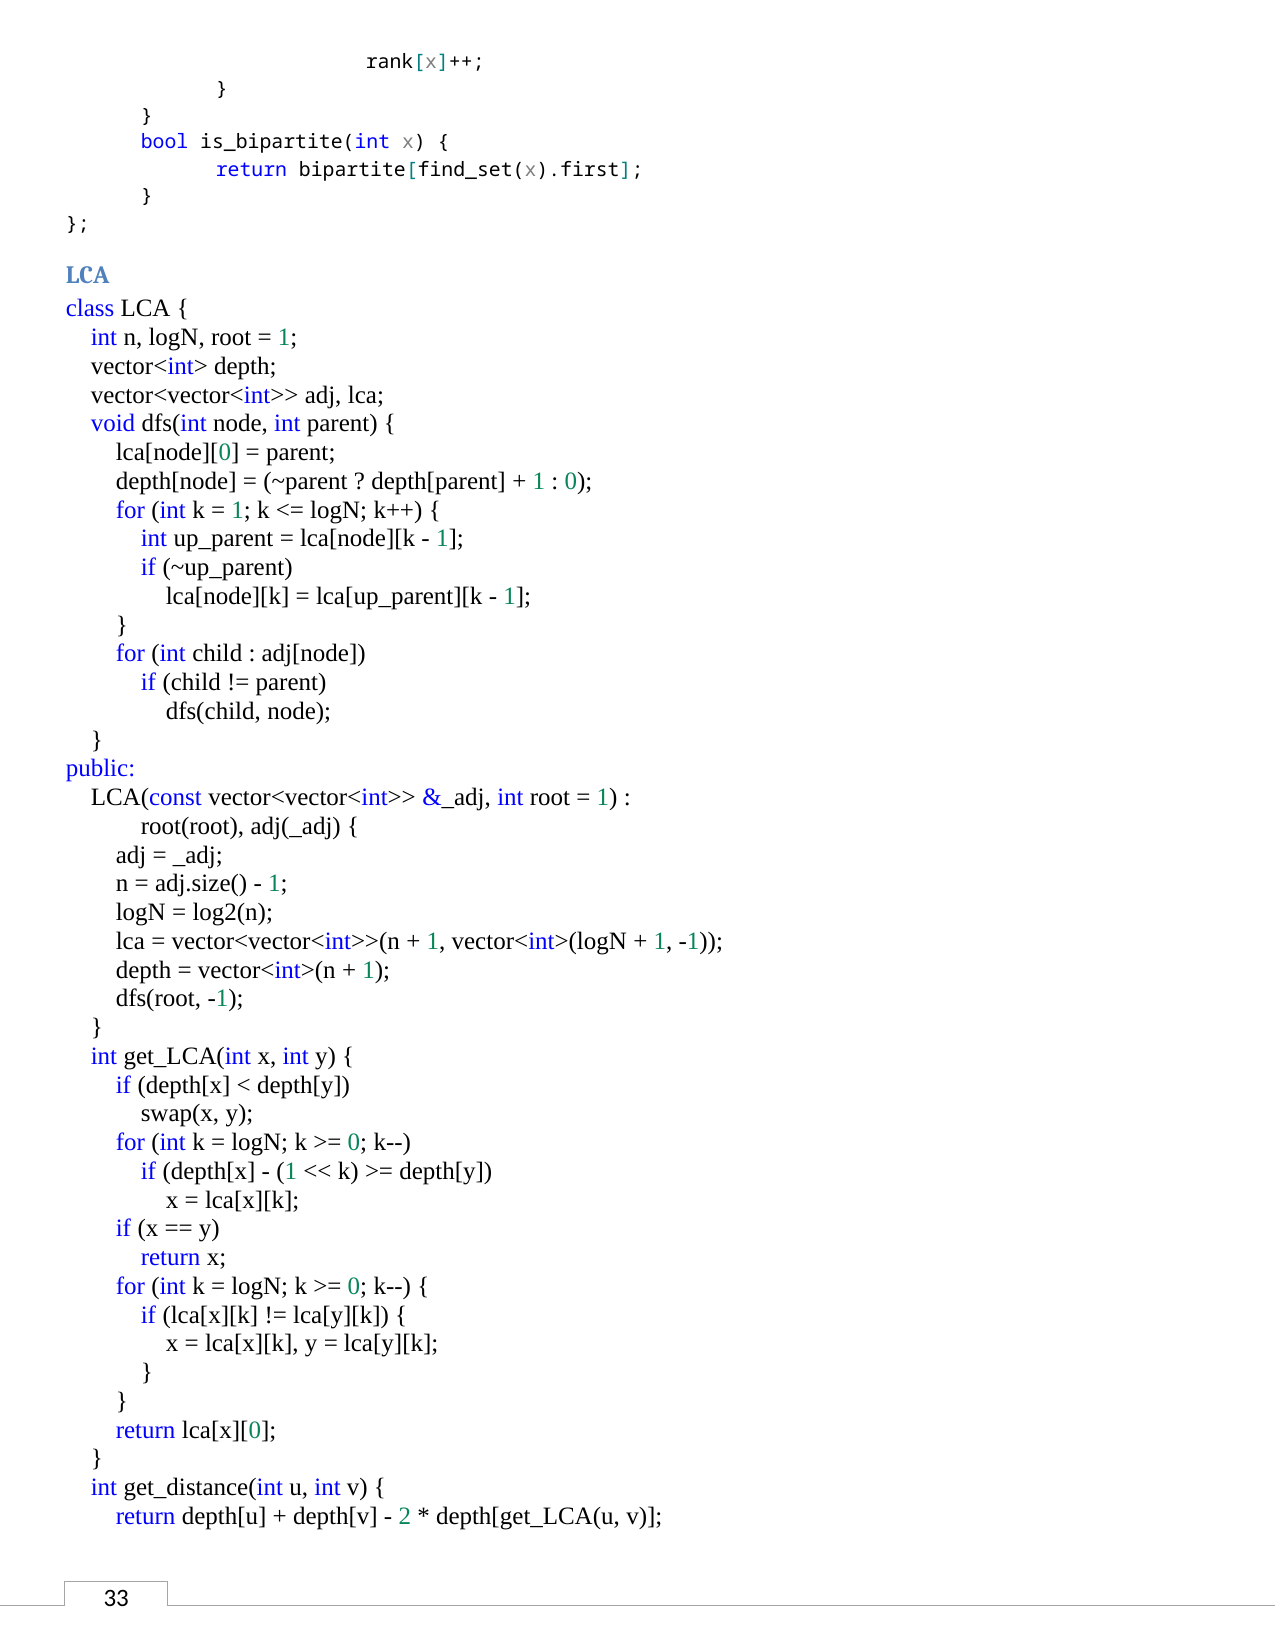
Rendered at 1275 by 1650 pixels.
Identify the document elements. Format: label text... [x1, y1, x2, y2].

text } [66, 1443, 1219, 1472]
text if (depth[x] < depth[y]) [66, 1070, 1219, 1098]
text adj = _adj; [66, 840, 1219, 868]
text logN = log2(n); [66, 897, 1219, 926]
text } [66, 1012, 1219, 1041]
text } [66, 1357, 1219, 1386]
text dfs(child, node); [66, 696, 1219, 725]
text return x; [66, 1242, 1219, 1271]
text bool is_bipartite(int x) { [66, 128, 1219, 155]
text vector<vector<int>> adj, lca; [66, 380, 1219, 408]
text for (int k = 1; k <= logN; k++) { [66, 495, 1219, 523]
text } [66, 1386, 1219, 1415]
text if (x == y) [66, 1213, 1219, 1242]
text for (int child : adj[node]) [66, 638, 1219, 667]
text }; [66, 209, 1219, 236]
text depth = vector<int>(n + 1); [66, 955, 1219, 983]
text if (depth[x] - (1 << k) >= depth[y]) [66, 1156, 1219, 1185]
text return lca[x][0]; [66, 1415, 1219, 1443]
text } [66, 182, 1219, 209]
text lca[node][k] = lca[up_parent][k - 1]; [66, 581, 1219, 610]
text int get_distance(int u, int v) { [66, 1472, 1219, 1501]
text LCA(const vector<vector<int>> &_adj, int root = 1) : [66, 782, 1219, 811]
text if (lca[x][k] != lca[y][k]) { [66, 1300, 1219, 1328]
text return depth[u] + depth[v] - 2 * depth[get_LCA(u, v)]; [66, 1501, 1219, 1530]
text dfs(root, -1); [66, 983, 1219, 1012]
text n = adj.size() - 1; [66, 868, 1219, 897]
text int n, logN, root = 1; [66, 322, 1219, 351]
text void dfs(int node, int parent) { [66, 408, 1219, 437]
subtitle LCA [66, 261, 1219, 289]
text public: [66, 753, 1219, 782]
text for (int k = logN; k >= 0; k--) { [66, 1271, 1219, 1300]
text return bipartite[find_set(x).first]; [66, 155, 1219, 182]
text } [66, 610, 1219, 638]
text rank[x]++; [66, 47, 1219, 74]
text } [66, 725, 1219, 753]
text x = lca[x][k]; [66, 1185, 1219, 1213]
text lca[node][0] = parent; [66, 437, 1219, 466]
text lca = vector<vector<int>>(n + 1, vector<int>(logN + 1, -1)); [66, 926, 1219, 955]
text vector<int> depth; [66, 351, 1219, 380]
text } [66, 74, 1219, 101]
text x = lca[x][k], y = lca[y][k]; [66, 1328, 1219, 1357]
text swap(x, y); [66, 1098, 1219, 1127]
text root(root), adj(_adj) { [66, 811, 1219, 840]
text depth[node] = (~parent ? depth[parent] + 1 : 0); [66, 466, 1219, 495]
text } [66, 101, 1219, 128]
text if (child != parent) [66, 667, 1219, 696]
text for (int k = logN; k >= 0; k--) [66, 1127, 1219, 1156]
text if (~up_parent) [66, 552, 1219, 581]
text int get_LCA(int x, int y) { [66, 1041, 1219, 1070]
text int up_parent = lca[node][k - 1]; [66, 523, 1219, 552]
text class LCA { [66, 293, 1219, 322]
